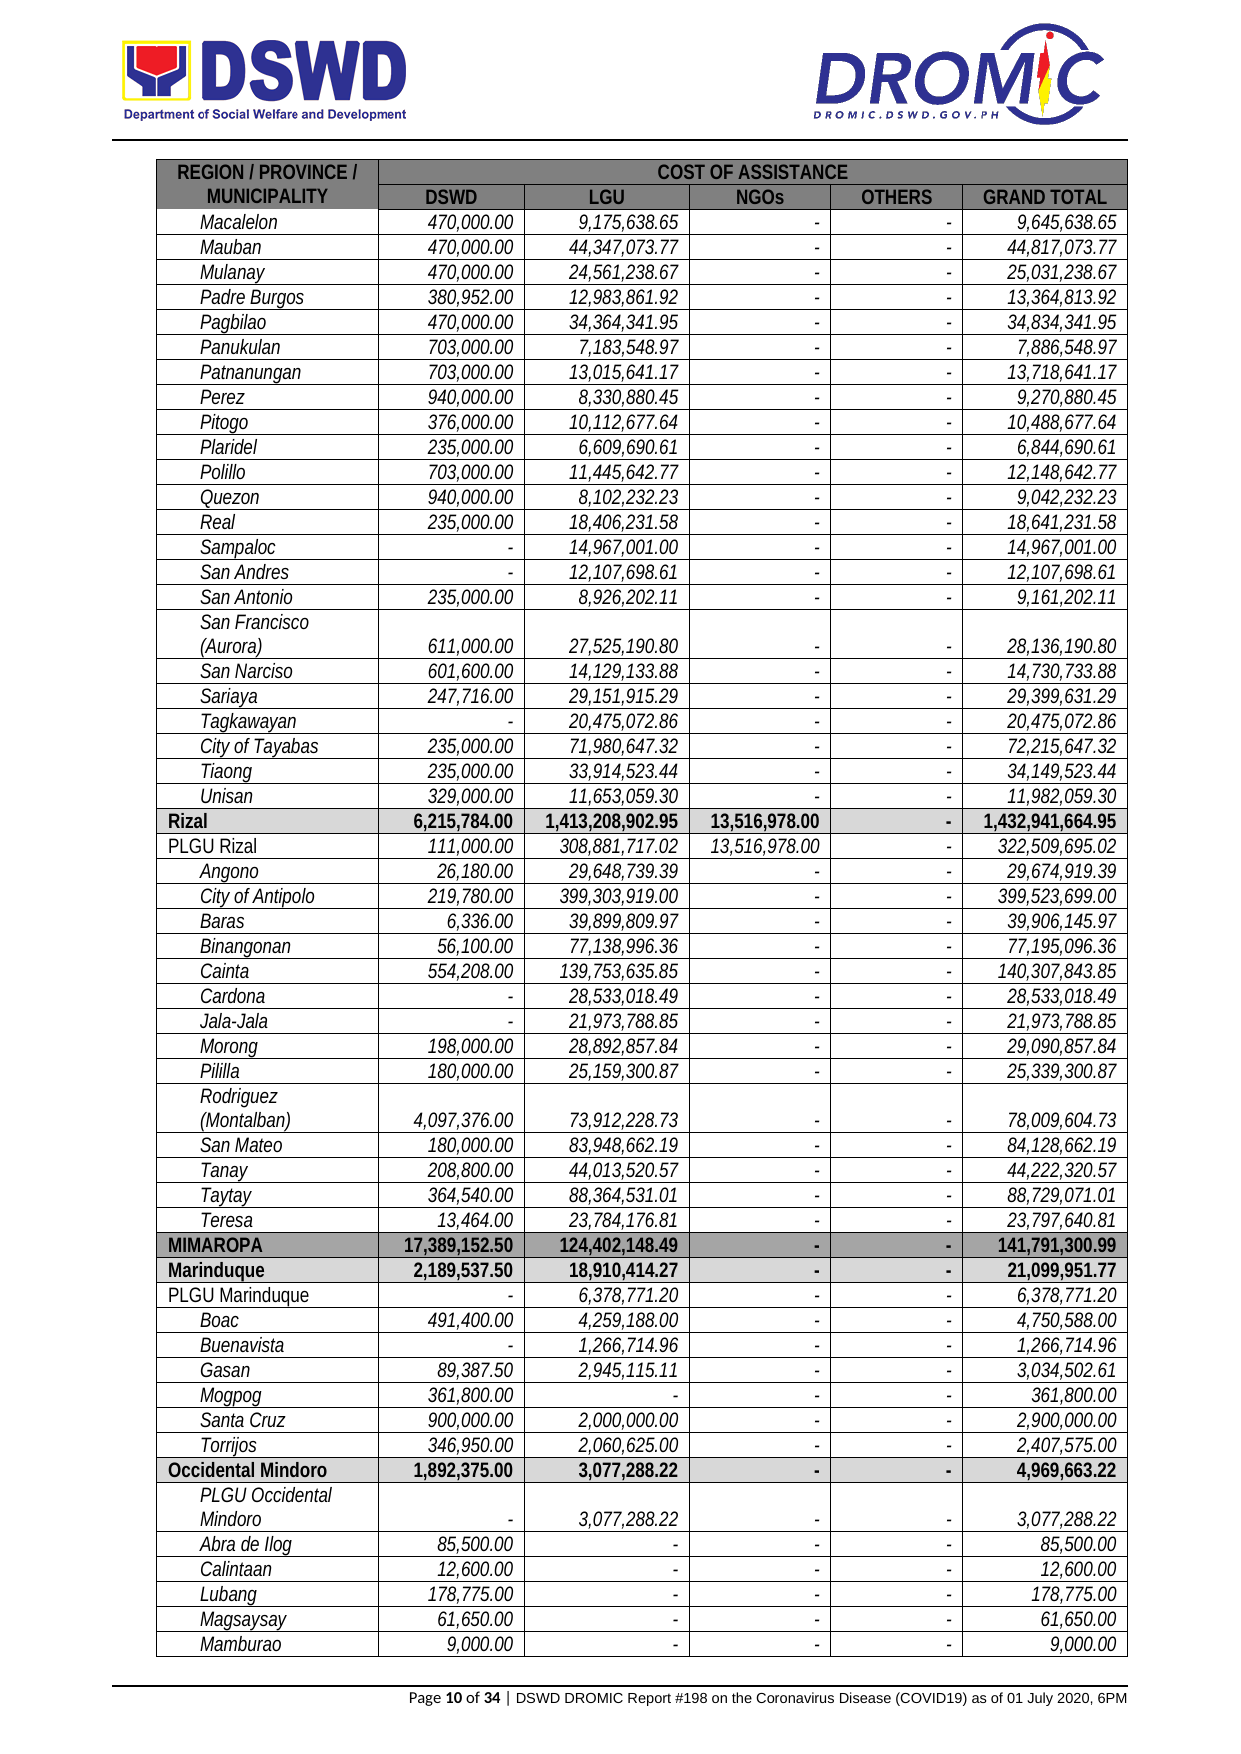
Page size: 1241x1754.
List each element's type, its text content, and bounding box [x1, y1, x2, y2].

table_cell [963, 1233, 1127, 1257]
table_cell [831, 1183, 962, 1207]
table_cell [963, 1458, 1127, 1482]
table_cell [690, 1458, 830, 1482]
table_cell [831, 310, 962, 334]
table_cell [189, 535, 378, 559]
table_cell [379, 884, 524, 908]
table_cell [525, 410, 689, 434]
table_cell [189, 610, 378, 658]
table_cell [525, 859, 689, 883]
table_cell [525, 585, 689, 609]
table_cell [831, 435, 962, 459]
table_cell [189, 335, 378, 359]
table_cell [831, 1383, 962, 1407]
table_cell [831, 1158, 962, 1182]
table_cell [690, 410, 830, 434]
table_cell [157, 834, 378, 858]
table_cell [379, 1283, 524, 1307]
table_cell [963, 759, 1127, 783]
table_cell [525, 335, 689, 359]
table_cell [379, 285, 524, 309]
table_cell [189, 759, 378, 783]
table_cell DSWD [379, 185, 524, 209]
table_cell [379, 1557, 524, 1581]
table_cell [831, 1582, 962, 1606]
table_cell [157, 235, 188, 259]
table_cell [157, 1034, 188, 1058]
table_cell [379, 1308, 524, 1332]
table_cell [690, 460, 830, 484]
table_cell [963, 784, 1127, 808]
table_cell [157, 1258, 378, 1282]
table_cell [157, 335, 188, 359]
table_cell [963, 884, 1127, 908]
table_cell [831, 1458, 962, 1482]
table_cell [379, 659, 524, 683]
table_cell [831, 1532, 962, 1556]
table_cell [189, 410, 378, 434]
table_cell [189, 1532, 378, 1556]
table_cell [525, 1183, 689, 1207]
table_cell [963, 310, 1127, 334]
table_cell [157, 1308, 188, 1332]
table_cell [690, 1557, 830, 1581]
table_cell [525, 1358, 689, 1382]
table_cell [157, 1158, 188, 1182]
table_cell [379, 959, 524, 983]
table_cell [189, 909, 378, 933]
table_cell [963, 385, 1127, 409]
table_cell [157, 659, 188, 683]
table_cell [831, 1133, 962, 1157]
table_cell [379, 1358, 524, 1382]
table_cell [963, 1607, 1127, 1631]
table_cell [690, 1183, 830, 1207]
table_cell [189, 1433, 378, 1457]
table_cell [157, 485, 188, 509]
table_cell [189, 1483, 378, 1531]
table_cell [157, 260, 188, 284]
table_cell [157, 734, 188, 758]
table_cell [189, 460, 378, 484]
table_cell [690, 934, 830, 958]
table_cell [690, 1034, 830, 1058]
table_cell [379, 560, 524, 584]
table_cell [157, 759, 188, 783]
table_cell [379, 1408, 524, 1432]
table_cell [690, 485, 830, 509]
table_cell NGOs [690, 185, 830, 209]
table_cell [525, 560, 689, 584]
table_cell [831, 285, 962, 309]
table_header REGION / PROVINCE / MUNICIPALITY [157, 160, 378, 209]
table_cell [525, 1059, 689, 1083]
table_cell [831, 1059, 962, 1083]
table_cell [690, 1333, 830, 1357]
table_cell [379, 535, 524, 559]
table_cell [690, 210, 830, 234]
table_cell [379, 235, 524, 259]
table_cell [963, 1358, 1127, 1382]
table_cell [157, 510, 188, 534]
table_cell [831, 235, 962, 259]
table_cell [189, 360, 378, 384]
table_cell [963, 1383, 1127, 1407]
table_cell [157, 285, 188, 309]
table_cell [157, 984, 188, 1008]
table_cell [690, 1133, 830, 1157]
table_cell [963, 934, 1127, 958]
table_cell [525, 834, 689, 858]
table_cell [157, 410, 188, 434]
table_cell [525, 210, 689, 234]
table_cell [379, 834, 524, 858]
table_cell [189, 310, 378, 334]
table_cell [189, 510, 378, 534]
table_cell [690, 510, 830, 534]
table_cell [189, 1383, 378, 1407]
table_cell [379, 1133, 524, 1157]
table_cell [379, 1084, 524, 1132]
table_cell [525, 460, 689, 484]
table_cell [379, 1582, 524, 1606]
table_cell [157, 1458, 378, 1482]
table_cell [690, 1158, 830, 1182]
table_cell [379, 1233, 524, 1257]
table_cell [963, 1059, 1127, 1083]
picture [781, 23, 1133, 125]
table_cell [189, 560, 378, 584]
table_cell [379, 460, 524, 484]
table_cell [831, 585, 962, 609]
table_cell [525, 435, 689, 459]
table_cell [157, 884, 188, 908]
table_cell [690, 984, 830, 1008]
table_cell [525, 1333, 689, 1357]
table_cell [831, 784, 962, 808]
table_header COST OF ASSISTANCE [379, 160, 1127, 184]
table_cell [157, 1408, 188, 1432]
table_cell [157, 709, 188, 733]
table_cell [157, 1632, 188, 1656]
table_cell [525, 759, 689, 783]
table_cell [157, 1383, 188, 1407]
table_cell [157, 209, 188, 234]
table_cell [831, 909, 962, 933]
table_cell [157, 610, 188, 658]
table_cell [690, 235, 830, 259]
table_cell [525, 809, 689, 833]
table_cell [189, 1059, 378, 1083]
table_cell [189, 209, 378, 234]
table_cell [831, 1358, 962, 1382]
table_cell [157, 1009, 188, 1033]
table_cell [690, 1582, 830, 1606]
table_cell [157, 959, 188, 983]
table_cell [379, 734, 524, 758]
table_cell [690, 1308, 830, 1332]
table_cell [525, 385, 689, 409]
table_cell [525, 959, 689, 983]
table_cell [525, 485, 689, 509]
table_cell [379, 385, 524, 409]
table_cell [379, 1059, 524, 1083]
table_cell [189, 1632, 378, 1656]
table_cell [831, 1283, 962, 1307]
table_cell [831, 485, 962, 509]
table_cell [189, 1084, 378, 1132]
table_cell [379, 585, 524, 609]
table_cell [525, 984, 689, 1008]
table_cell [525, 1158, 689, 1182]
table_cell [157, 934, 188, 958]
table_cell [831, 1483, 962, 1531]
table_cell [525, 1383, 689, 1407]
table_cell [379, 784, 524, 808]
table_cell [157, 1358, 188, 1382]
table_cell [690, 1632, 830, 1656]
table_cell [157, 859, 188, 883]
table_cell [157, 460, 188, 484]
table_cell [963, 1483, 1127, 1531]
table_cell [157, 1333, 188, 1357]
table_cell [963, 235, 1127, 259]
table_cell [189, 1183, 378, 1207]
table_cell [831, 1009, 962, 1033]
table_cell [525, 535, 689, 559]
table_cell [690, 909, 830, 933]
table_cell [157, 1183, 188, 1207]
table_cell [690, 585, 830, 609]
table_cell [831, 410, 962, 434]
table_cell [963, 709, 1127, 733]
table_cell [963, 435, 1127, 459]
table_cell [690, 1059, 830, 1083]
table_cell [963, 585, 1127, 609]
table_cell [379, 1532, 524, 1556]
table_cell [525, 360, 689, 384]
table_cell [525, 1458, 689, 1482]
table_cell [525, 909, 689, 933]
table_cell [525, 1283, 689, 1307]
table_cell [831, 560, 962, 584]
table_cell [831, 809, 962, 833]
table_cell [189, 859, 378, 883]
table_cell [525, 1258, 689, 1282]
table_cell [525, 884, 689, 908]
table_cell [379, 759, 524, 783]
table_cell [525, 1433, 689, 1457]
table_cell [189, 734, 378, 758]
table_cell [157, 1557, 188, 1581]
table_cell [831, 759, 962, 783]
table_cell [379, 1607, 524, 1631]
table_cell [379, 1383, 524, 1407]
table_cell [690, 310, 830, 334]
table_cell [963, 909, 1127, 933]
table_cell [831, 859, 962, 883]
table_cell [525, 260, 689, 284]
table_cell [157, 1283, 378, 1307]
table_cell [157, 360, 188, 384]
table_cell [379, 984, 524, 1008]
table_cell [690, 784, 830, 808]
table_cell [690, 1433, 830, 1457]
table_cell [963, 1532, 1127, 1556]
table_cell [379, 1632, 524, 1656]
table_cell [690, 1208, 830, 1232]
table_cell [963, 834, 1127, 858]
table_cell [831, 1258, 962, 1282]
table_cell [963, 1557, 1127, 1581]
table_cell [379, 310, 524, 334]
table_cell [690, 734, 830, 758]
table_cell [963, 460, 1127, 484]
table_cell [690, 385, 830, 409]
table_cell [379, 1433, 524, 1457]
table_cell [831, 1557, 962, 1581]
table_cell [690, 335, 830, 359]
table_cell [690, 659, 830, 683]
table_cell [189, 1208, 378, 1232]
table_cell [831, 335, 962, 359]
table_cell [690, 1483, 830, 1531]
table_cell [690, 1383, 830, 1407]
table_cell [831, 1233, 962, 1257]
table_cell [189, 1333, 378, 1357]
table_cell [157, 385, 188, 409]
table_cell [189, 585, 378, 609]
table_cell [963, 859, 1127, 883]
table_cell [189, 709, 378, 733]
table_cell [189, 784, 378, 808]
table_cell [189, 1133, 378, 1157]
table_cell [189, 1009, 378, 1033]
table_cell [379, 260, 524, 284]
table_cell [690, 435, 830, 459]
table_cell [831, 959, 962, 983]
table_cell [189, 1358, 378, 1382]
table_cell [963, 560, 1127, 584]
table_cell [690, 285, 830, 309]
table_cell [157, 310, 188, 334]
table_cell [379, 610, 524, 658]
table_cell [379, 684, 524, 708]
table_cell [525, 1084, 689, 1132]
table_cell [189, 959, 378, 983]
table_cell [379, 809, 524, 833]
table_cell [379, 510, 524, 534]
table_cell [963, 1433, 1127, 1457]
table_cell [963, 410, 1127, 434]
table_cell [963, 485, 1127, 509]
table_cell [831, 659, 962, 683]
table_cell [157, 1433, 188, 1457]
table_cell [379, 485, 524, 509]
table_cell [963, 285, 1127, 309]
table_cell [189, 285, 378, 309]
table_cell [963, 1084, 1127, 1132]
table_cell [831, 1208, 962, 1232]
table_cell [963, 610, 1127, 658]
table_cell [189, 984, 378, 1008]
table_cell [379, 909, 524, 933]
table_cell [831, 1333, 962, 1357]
picture [112, 37, 416, 125]
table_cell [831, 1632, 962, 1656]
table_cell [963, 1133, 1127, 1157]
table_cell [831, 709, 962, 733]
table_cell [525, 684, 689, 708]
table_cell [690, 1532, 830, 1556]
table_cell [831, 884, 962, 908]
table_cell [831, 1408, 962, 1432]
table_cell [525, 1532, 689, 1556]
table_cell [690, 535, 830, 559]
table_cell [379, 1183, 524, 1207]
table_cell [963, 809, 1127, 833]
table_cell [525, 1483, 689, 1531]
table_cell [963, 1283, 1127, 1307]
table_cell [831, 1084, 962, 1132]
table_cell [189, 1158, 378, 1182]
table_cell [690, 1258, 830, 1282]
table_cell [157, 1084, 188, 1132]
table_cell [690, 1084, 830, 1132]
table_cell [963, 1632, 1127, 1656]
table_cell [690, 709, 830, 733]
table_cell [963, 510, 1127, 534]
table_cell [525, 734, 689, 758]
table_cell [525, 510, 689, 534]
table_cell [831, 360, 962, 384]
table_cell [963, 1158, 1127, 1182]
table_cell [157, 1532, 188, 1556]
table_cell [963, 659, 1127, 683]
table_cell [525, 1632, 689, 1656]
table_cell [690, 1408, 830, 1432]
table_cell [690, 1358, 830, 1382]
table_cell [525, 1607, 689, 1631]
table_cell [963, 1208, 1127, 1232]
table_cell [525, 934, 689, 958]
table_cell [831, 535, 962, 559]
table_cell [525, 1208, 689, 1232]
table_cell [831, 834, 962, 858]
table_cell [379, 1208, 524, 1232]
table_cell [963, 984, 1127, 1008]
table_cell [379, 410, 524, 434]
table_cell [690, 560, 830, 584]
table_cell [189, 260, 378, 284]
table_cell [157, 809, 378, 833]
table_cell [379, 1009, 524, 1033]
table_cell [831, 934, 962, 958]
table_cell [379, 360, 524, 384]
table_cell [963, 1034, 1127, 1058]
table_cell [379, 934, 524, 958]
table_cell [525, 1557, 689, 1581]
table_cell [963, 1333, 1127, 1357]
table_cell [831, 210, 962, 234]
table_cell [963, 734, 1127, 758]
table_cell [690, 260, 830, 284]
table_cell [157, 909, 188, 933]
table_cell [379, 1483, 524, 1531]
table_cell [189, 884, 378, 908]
table_cell GRAND TOTAL [963, 185, 1127, 209]
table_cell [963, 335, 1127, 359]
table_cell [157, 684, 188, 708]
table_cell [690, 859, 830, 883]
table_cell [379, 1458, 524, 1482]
table_cell OTHERS [831, 185, 962, 209]
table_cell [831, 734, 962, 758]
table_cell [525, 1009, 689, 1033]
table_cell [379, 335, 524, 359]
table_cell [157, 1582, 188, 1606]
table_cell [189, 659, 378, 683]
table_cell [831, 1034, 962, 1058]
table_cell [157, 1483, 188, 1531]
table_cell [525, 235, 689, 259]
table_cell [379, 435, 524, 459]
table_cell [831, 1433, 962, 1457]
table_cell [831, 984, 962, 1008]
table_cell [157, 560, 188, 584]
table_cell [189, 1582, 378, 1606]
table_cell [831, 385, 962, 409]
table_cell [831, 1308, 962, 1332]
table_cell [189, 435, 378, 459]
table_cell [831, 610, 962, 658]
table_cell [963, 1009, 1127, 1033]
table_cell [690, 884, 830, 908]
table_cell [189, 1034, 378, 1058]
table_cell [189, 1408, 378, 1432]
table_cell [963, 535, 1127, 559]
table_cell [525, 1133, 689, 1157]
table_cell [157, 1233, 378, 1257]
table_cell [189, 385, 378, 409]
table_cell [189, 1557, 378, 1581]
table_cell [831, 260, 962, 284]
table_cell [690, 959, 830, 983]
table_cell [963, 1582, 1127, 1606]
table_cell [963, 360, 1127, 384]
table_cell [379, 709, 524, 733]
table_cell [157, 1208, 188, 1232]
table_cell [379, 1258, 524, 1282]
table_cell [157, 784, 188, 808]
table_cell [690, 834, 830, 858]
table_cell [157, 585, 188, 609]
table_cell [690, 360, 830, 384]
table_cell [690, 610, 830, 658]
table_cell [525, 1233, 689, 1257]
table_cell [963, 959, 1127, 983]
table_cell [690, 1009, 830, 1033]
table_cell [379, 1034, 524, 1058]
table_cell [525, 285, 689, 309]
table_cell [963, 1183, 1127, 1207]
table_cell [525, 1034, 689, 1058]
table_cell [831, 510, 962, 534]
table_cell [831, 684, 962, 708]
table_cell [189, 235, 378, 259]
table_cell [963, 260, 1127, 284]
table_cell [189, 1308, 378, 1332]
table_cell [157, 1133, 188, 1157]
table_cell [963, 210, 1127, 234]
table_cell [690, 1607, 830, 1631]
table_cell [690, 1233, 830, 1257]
table_cell LGU [525, 185, 689, 209]
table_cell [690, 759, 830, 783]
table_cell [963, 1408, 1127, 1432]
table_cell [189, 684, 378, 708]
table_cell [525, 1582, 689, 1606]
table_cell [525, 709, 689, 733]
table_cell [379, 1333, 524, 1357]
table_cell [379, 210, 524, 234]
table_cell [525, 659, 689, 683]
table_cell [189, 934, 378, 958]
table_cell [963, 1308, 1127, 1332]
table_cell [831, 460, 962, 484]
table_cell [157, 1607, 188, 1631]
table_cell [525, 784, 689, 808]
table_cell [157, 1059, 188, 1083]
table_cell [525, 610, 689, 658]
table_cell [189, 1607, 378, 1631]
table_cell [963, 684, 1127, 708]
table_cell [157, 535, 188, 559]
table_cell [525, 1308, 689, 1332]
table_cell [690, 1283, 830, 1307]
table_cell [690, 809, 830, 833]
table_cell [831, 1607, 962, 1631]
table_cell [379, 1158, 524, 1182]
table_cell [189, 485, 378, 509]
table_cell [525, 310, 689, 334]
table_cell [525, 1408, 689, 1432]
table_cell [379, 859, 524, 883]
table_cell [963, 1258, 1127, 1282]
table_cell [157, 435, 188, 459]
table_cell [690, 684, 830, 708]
